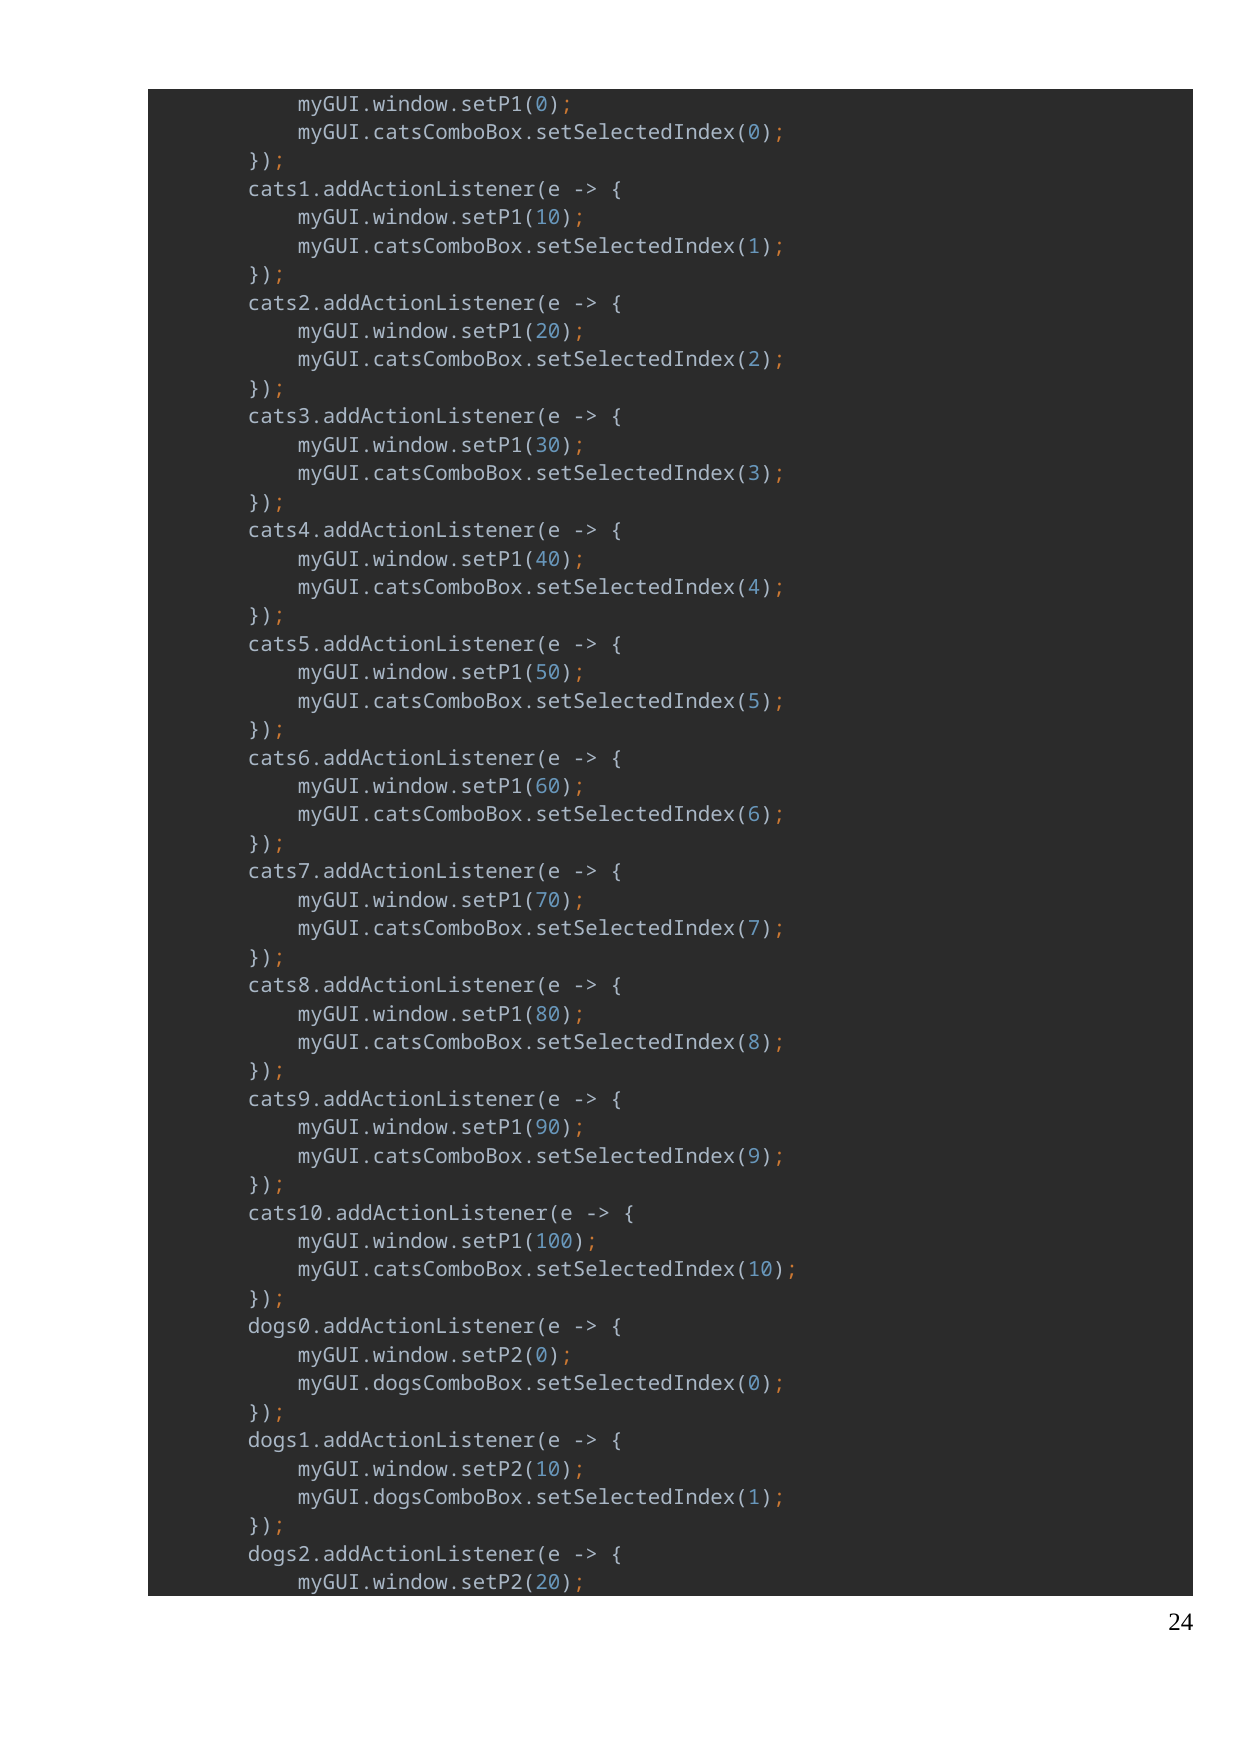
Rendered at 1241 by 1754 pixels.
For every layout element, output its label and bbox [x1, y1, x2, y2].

text [148, 89, 1193, 1596]
